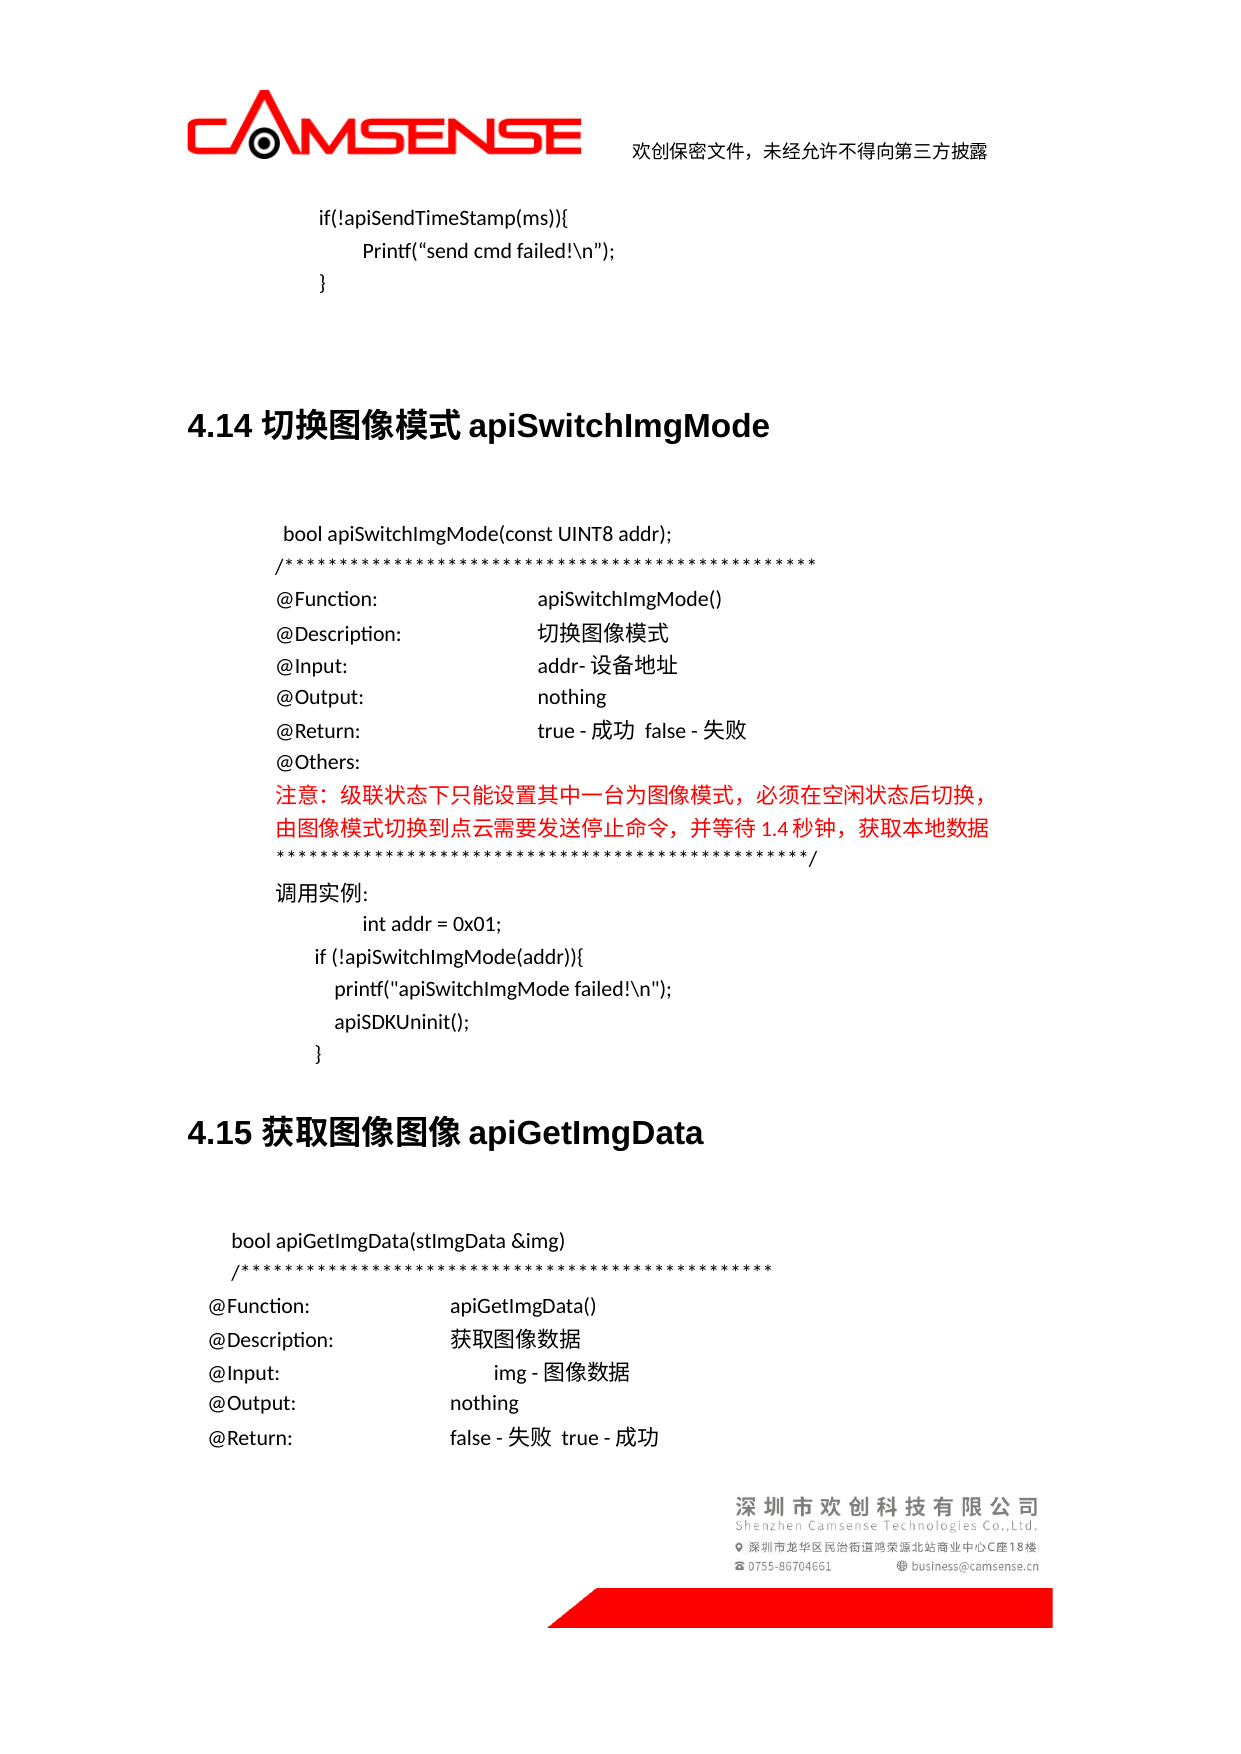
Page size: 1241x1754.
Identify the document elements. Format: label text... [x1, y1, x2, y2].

text if (!apiSwitchImgMode(addr)){ [231, 940, 1053, 973]
text @Description: 获取图像数据 [187, 1322, 1053, 1354]
text @Input: img - 图像数据 [187, 1354, 1053, 1387]
text if(!apiSendTimeStamp(ms)){ [275, 201, 1053, 234]
text 注意：级联状态下只能设置其中一台为图像模式，必须在空闲状态后切换， [231, 778, 1053, 810]
text bool apiSwitchImgMode(const UINT8 addr); [187, 518, 1053, 550]
text @Input: addr- 设备地址 [231, 648, 1053, 680]
text Printf(“send cmd failed!\n”); [319, 234, 1053, 266]
picture [546, 1480, 1053, 1628]
text 由图像模式切换到点云需要发送停止命令，并等待1.4秒钟，获取本地数据 [231, 810, 1053, 843]
text @Others: [231, 745, 1053, 778]
text /************************************************* [187, 1257, 1053, 1289]
text /************************************************* [231, 550, 1053, 583]
text @Return: true - 成功 false - 失败 [231, 713, 1053, 745]
subtitle 4.15 获取图像图像apiGetImgData [187, 1097, 1053, 1162]
text apiSDKUninit(); [231, 1005, 1053, 1038]
text @Description: 切换图像模式 [231, 615, 1053, 648]
text int addr = 0x01; [319, 908, 1053, 940]
text printf("apiSwitchImgMode failed!\n"); [231, 973, 1053, 1005]
text *************************************************/ [231, 843, 1053, 875]
subtitle 4.14 切换图像模式apiSwitchImgMode [187, 391, 1053, 456]
text } [275, 266, 1053, 299]
text @Output: nothing [187, 1387, 1053, 1419]
text @Function: apiSwitchImgMode() [231, 583, 1053, 615]
text @Return: false - 失败 true - 成功 [187, 1419, 1053, 1452]
text @Function: apiGetImgData() [187, 1289, 1053, 1322]
text } [231, 1038, 1053, 1070]
picture [187, 90, 582, 159]
text @Output: nothing [231, 680, 1053, 713]
text bool apiGetImgData(stImgData &img) [187, 1224, 1053, 1257]
text 调用实例: [231, 875, 1053, 908]
